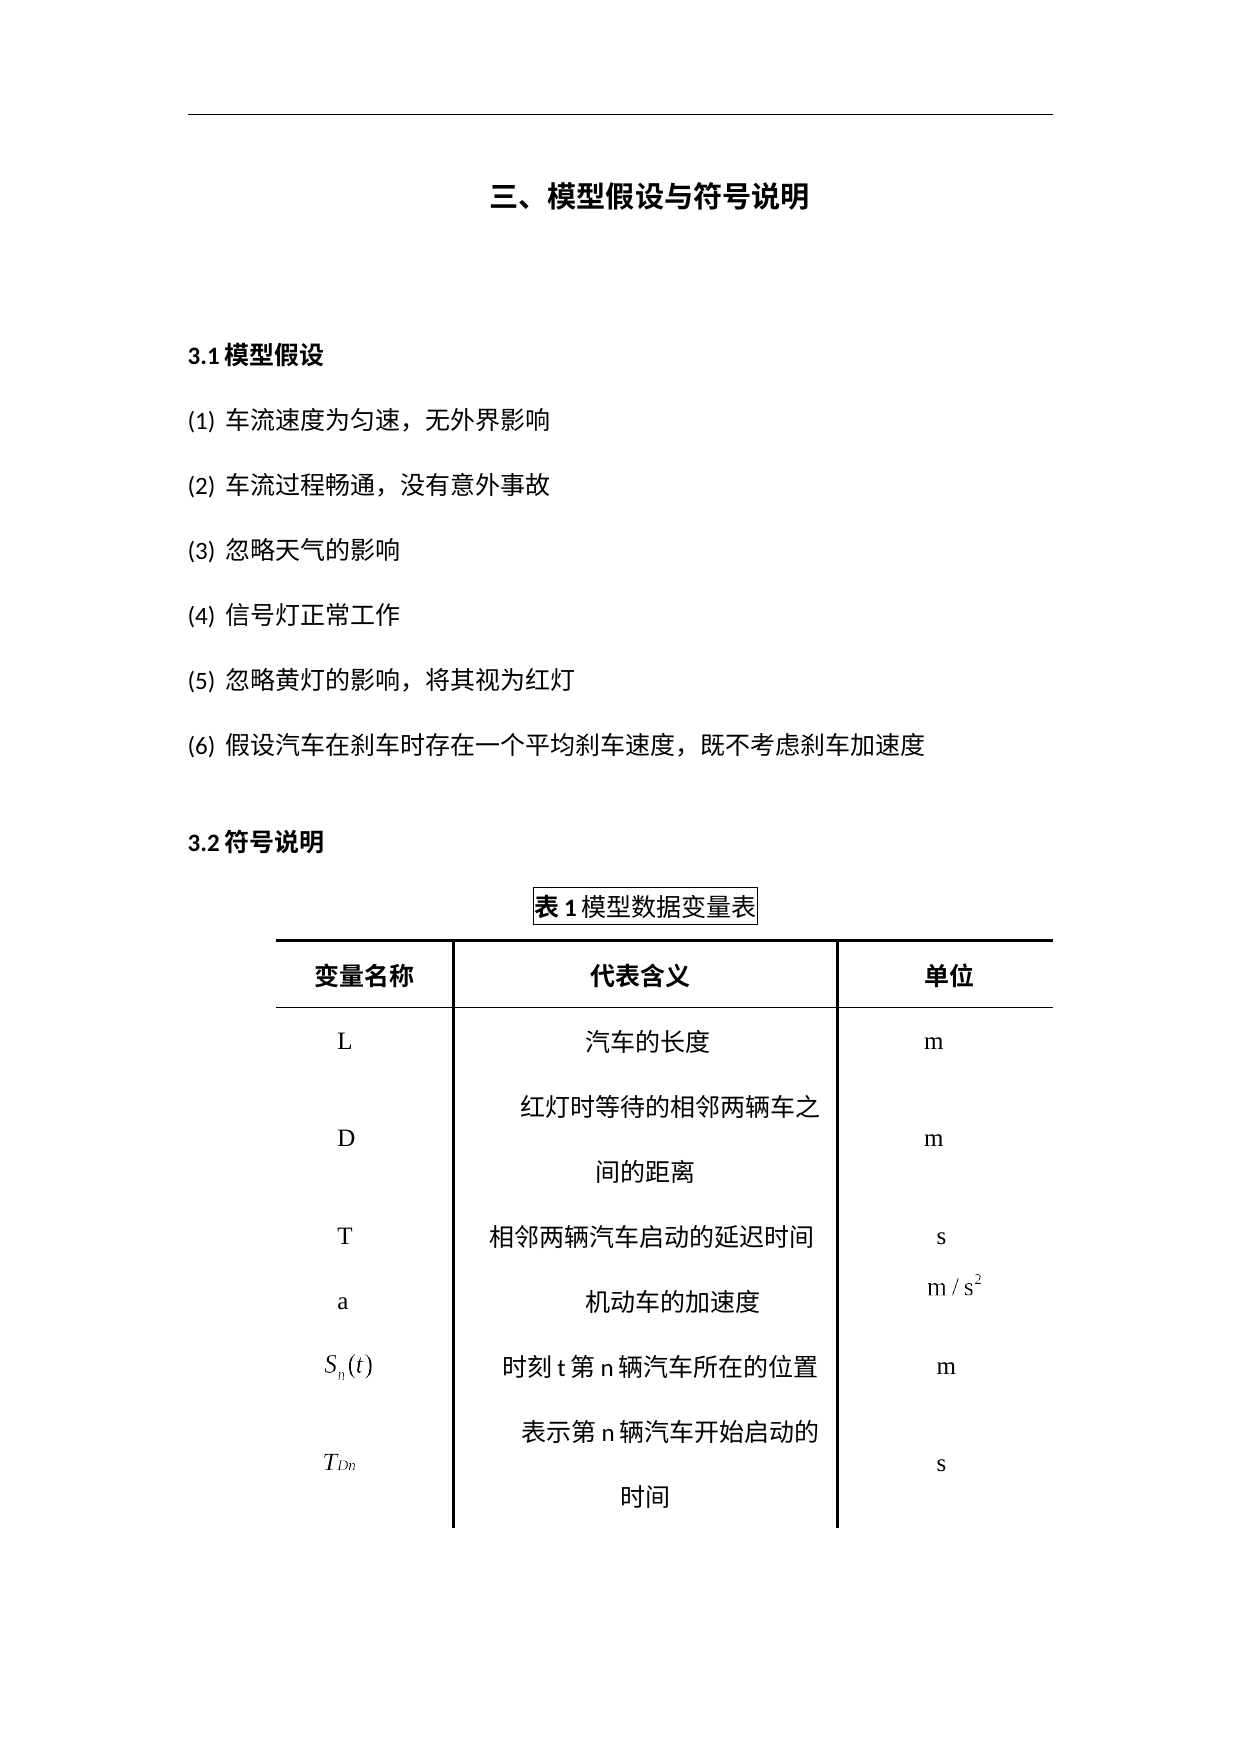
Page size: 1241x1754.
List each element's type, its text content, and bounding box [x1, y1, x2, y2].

table_cell m [839, 1333, 1053, 1398]
text 表1模型数据变量表 [187, 873, 1053, 938]
table_cell 红灯时等待的相邻两辆车之间的距离 [455, 1073, 836, 1203]
table_cell L [276, 1008, 452, 1073]
table_cell 时刻t第n辆汽车所在的位置 [455, 1333, 836, 1398]
table_cell D [276, 1073, 452, 1203]
list 忽略黄灯的影响，将其视为红灯 [187, 646, 1053, 711]
table_cell [276, 1398, 452, 1528]
list 假设汽车在刹车时存在一个平均刹车速度，既不考虑刹车加速度 [187, 711, 1053, 776]
table_header 单位 [839, 942, 1053, 1007]
table_cell T [276, 1203, 452, 1268]
subtitle 三、模型假设与符号说明 [187, 162, 1053, 227]
table_cell m [839, 1008, 1053, 1073]
table_cell [839, 1268, 1053, 1333]
list 车流过程畅通，没有意外事故 [187, 451, 1053, 516]
list 信号灯正常工作 [187, 581, 1053, 646]
table_cell 机动车的加速度 [455, 1268, 836, 1333]
list 车流速度为匀速，无外界影响 [187, 386, 1053, 451]
table_cell a [276, 1268, 452, 1333]
list 忽略天气的影响 [187, 516, 1053, 581]
table_cell s [839, 1398, 1053, 1528]
table_cell 相邻两辆汽车启动的延迟时间 [455, 1203, 836, 1268]
table_header 代表含义 [455, 942, 836, 1007]
text 3.2符号说明 [187, 808, 1053, 873]
table_cell 表示第n辆汽车开始启动的时间 [455, 1398, 836, 1528]
table_cell s [839, 1203, 1053, 1268]
table_cell m [839, 1073, 1053, 1203]
table_cell 汽车的长度 [455, 1008, 836, 1073]
text 3.1模型假设 [187, 321, 1053, 386]
table_cell [276, 1333, 452, 1398]
table_header 变量名称 [276, 942, 452, 1007]
